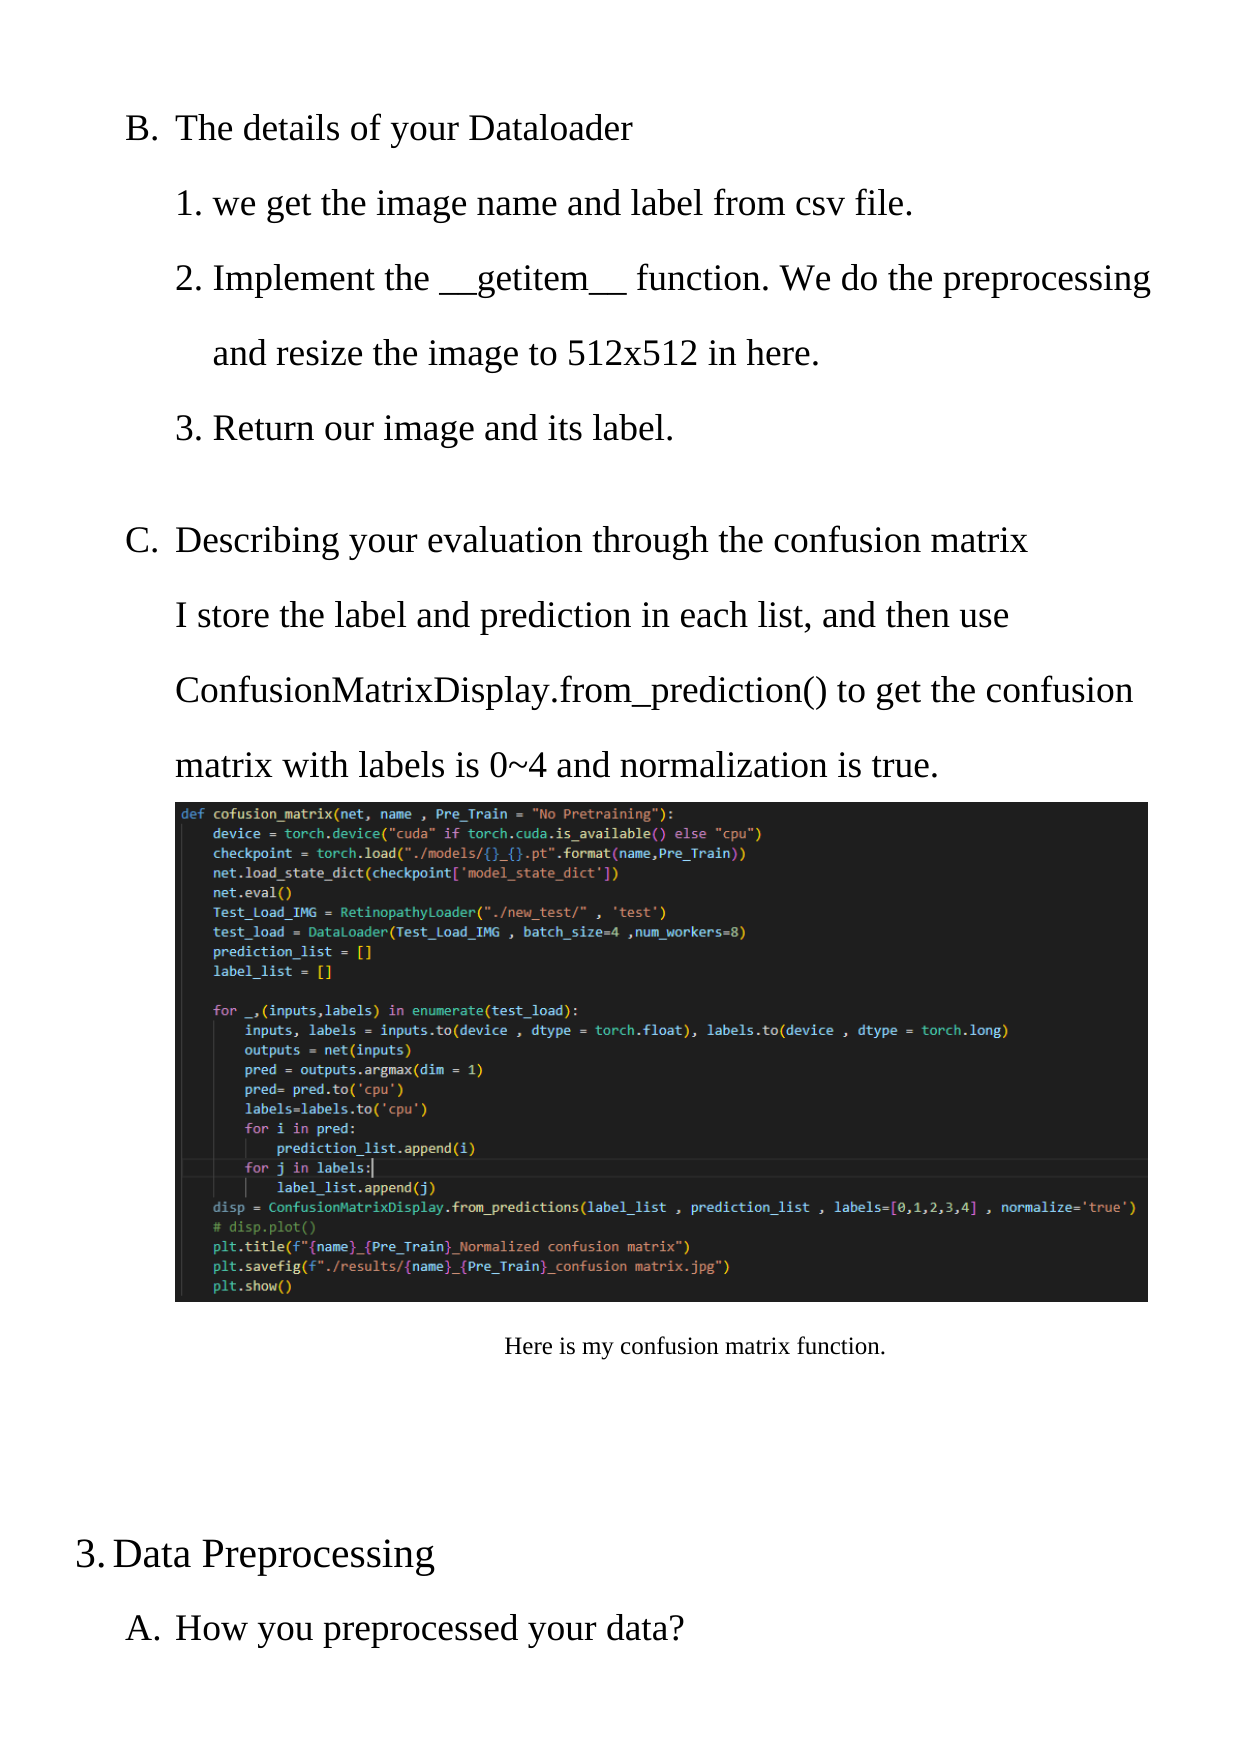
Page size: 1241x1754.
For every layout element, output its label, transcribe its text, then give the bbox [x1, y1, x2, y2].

picture [175, 802, 1148, 1302]
text Here is my confusion matrix function. [225, 1327, 1165, 1364]
list Implement the __getitem__ function. We do the preprocessing and resize the image to 512x512 in here. [175, 239, 1165, 389]
list Return our image and its label. [175, 389, 1165, 464]
list Describing your evaluation through the confusion matrix [125, 502, 1165, 577]
list How you preprocessed your data? [125, 1589, 1165, 1664]
list Data Preprocessing [75, 1514, 1165, 1589]
text I store the label and prediction in each list, and then use ConfusionMatrixDisplay.from_prediction() to get the confusion matrix with labels is 0~4 and normalization is true. [175, 577, 1165, 802]
list we get the image name and label from csv file. [175, 164, 1165, 239]
list The details of your Dataloader [125, 89, 1165, 164]
